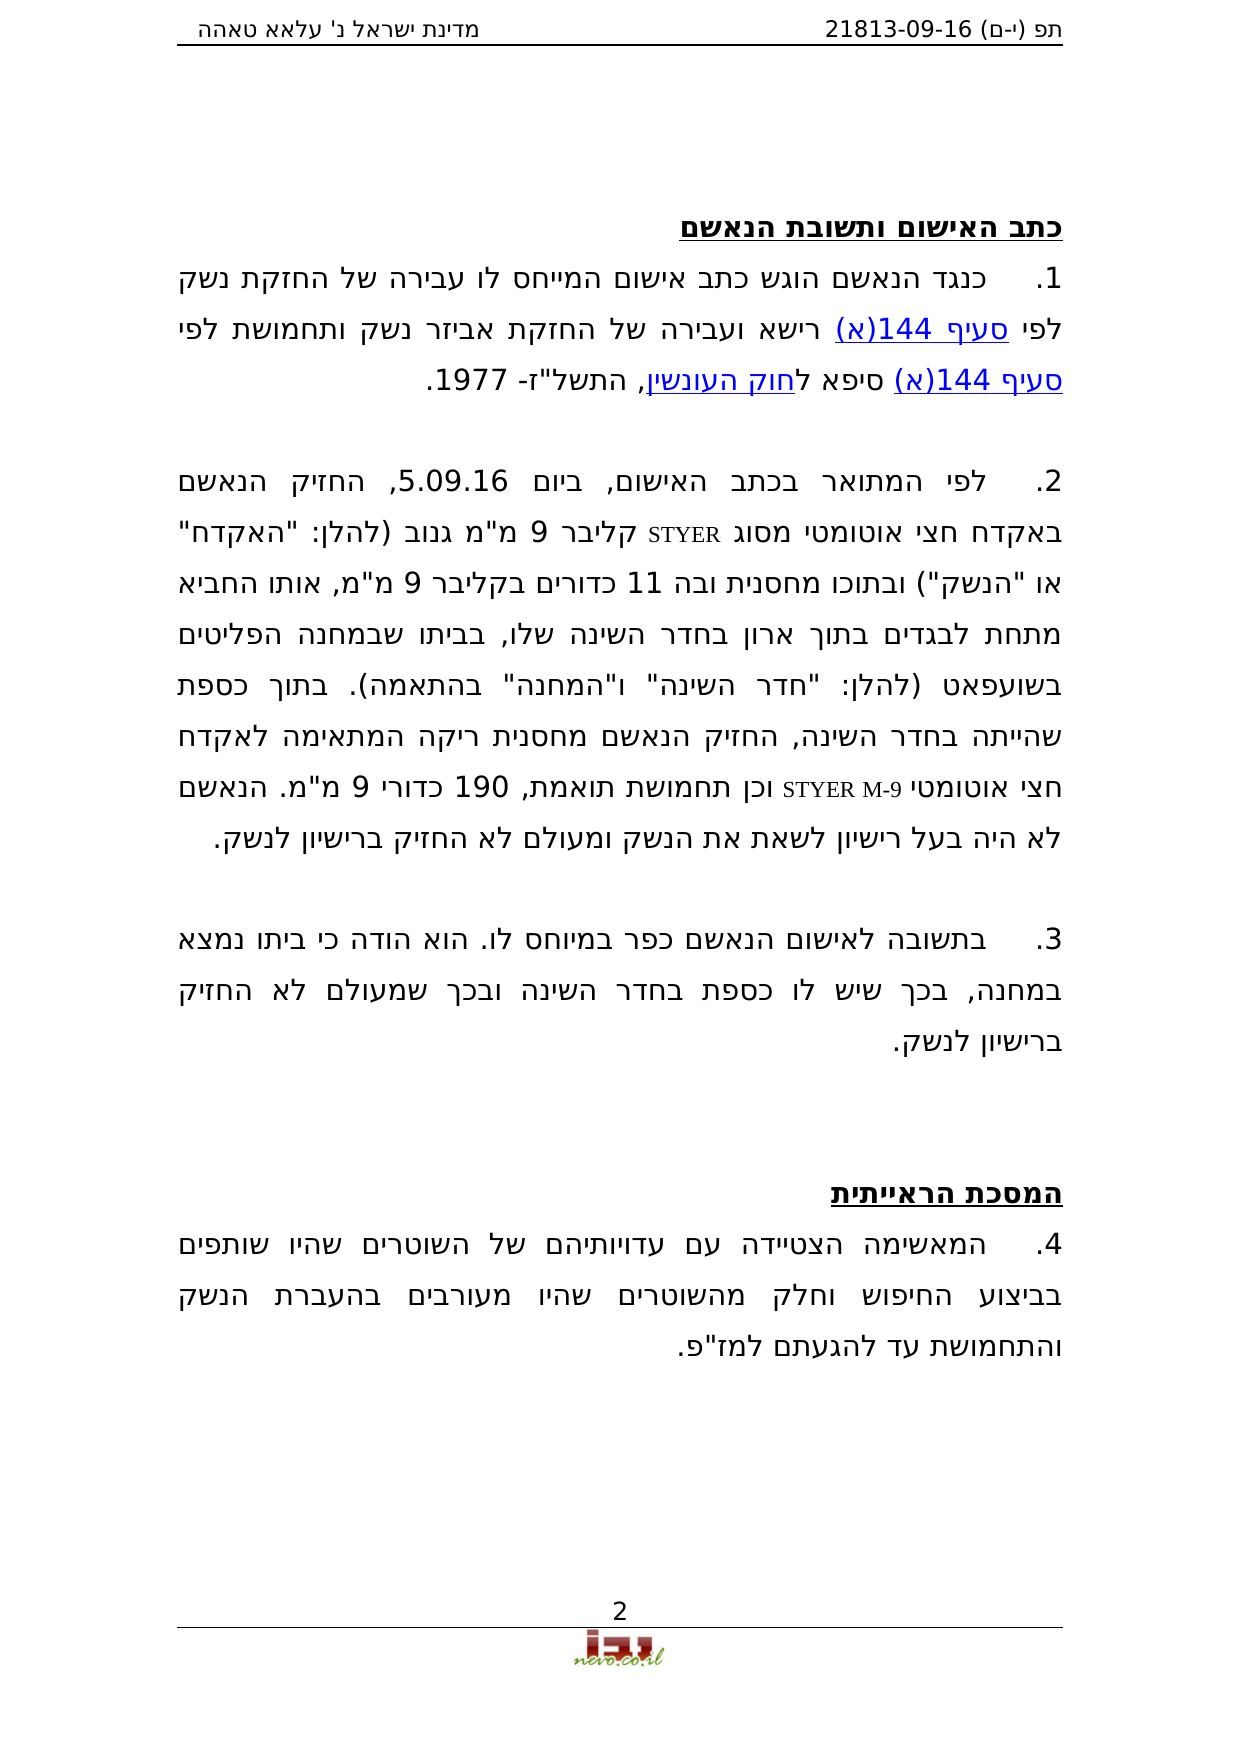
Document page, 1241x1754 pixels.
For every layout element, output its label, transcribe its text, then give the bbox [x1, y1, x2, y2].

picture [574, 1629, 666, 1667]
text כתב האישום ותשובת הנאשם [177, 211, 1063, 245]
text 3. בתשובה לאישום הנאשם כפר במיוחס לו. הוא הודה כי ביתו נמצא במחנה, בכך שיש לו כספת בחדר השינה ובכך שמעולם לא החזיק ברישיון לנשק. [177, 923, 1063, 1058]
text 4. המאשימה הצטיידה עם עדויותיהם של השוטרים שהיו שותפים בביצוע החיפוש וחלק מהשוטרים שהיו מעורבים בהעברת הנשק והתחמושת עד להגעתם למז"פ. [177, 1227, 1063, 1363]
text המסכת הראייתית [177, 1176, 1063, 1210]
text 1. כנגד הנאשם הוגש כתב אישום המייחס לו עבירה של החזקת נשק לפי סעיף 144(א) רישא ועבירה של החזקת אביזר נשק ותחמושת לפי סעיף 144(א) סיפא לחוק העונשין, התשל"ז- 1977. [177, 262, 1063, 397]
text 2. לפי המתואר בכתב האישום, ביום 5.09.16, החזיק הנאשם באקדח חצי אוטומטי מסוג STYER קליבר 9 מ"מ גנוב (להלן: "האקדח" או "הנשק") ובתוכו מחסנית ובה 11 כדורים בקליבר 9 מ"מ, אותו החביא מתחת לבגדים בתוך ארון בחדר השינה שלו, בביתו שבמחנה הפליטים בשועפאט (להלן: "חדר השינה" ו"המחנה" בהתאמה). בתוך כספת שהייתה בחדר השינה, החזיק הנאשם מחסנית ריקה המתאימה לאקדח חצי אוטומטי STYER M-9 וכן תחמושת תואמת, 190 כדורי 9 מ"מ. הנאשם לא היה בעל רישיון לשאת את הנשק ומעולם לא החזיק ברישיון לנשק. [177, 465, 1063, 855]
